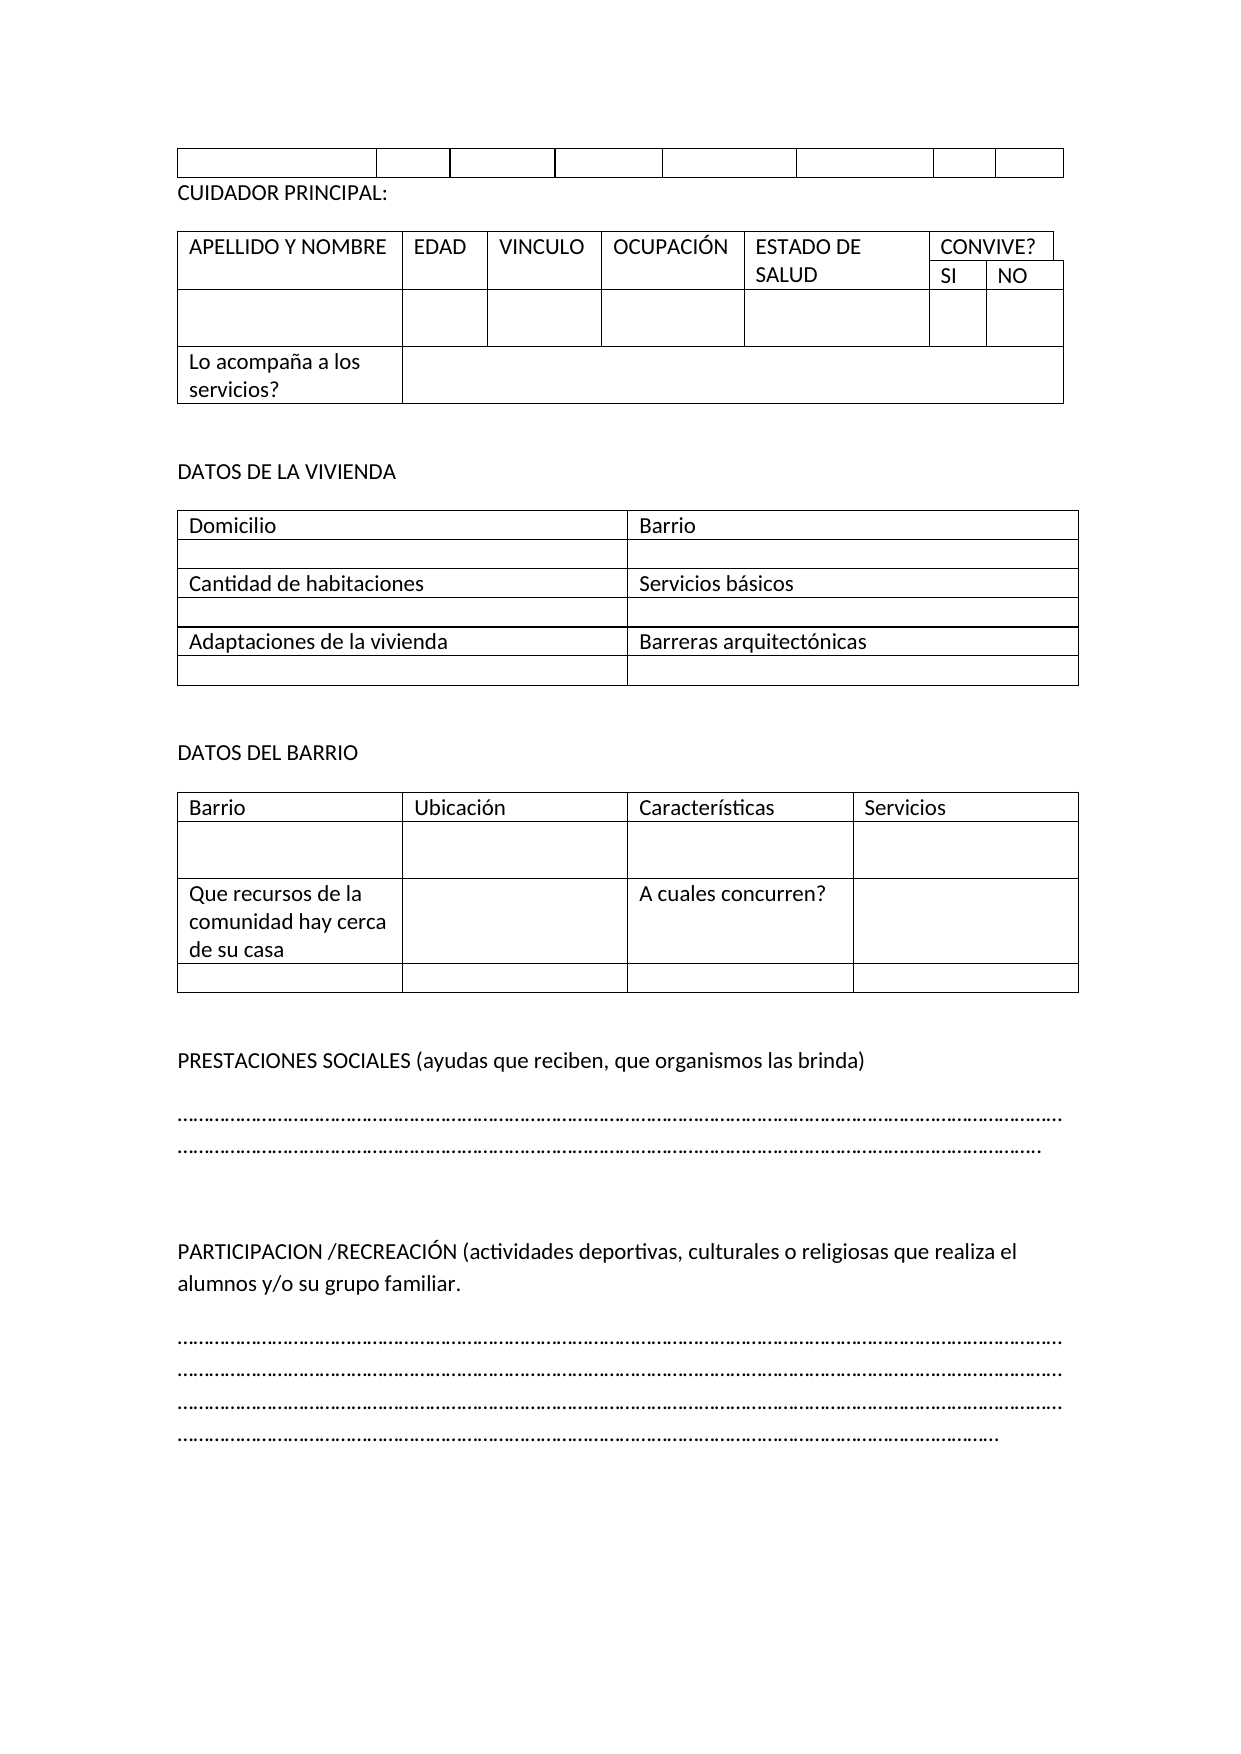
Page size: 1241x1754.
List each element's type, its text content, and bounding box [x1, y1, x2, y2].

table_cell NO [987, 261, 1063, 289]
table_cell [628, 822, 853, 878]
table_cell [488, 290, 601, 346]
table_cell [930, 290, 986, 346]
table_cell [628, 656, 1078, 684]
table_cell [403, 879, 627, 963]
table_cell [797, 149, 933, 177]
table_cell Lo acompaña a los servicios? [178, 347, 402, 403]
table_cell [854, 879, 1078, 963]
table_cell A cuales concurren? [628, 879, 853, 963]
table_header Barrio [178, 793, 402, 821]
table_cell Servicios básicos [628, 569, 1078, 597]
text CUIDADOR PRINCIPAL: [177, 178, 1063, 206]
table_cell [663, 149, 796, 177]
table_header Características [628, 793, 853, 821]
table_cell [403, 964, 627, 992]
table_cell [178, 540, 627, 568]
table_cell Que recursos de la comunidad hay cerca de su casa [178, 879, 402, 963]
table_header Ubicación [403, 793, 627, 821]
table_cell [745, 290, 929, 346]
table_header Servicios [854, 793, 1078, 821]
table_cell Adaptaciones de la vivienda [178, 628, 627, 655]
table_cell [178, 656, 627, 684]
text DATOS DE LA VIVIENDA [177, 457, 1063, 485]
table_cell Barreras arquitectónicas [628, 628, 1078, 655]
table_cell [854, 822, 1078, 878]
table_cell [854, 964, 1078, 992]
table_header CONVIVE? [930, 232, 1053, 260]
table_header Domicilio [178, 511, 627, 539]
table_cell [628, 540, 1078, 568]
table_cell [403, 822, 627, 878]
table_cell [178, 822, 402, 878]
table_cell [996, 149, 1063, 177]
table_cell [178, 598, 627, 626]
table_header APELLIDO Y NOMBRE [178, 232, 402, 289]
table_header EDAD [403, 232, 487, 289]
text ………………………………………………………………………………………………………………………………………………………………………………………………………………………………………………………………………………………………………………………………………………………………………………………………………………………………………………………………………………………………………………………………………………………………………………………………………… [177, 1322, 1063, 1447]
text PARTICIPACION /RECREACIÓN (actividades deportivas, culturales o religiosas que realiza el alumnos y/o su grupo familiar. [177, 1237, 1063, 1297]
text …………………………………………………………………………………………………………………………………………………………………………………………………………………………………………………………………………………………………….. [177, 1099, 1063, 1159]
text PRESTACIONES SOCIALES (ayudas que reciben, que organismos las brinda) [177, 1046, 1063, 1074]
table_cell [377, 149, 449, 177]
table_cell [628, 964, 853, 992]
table_header Barrio [628, 511, 1078, 539]
table_cell Cantidad de habitaciones [178, 569, 627, 597]
table_cell [602, 290, 744, 346]
table_header VINCULO [488, 232, 601, 289]
table_cell [403, 347, 1063, 403]
table_cell [178, 964, 402, 992]
table_header OCUPACIÓN [602, 232, 744, 289]
table_cell [628, 598, 1078, 626]
table_cell [178, 149, 376, 177]
table_cell [934, 149, 995, 177]
table_cell [403, 290, 487, 346]
table_cell [556, 149, 662, 177]
text DATOS DEL BARRIO [177, 738, 1063, 767]
table_header ESTADO DE SALUD [745, 232, 929, 289]
table_cell SI [930, 261, 986, 289]
table_cell [451, 149, 554, 177]
table_cell [987, 290, 1063, 346]
table_cell [178, 290, 402, 346]
